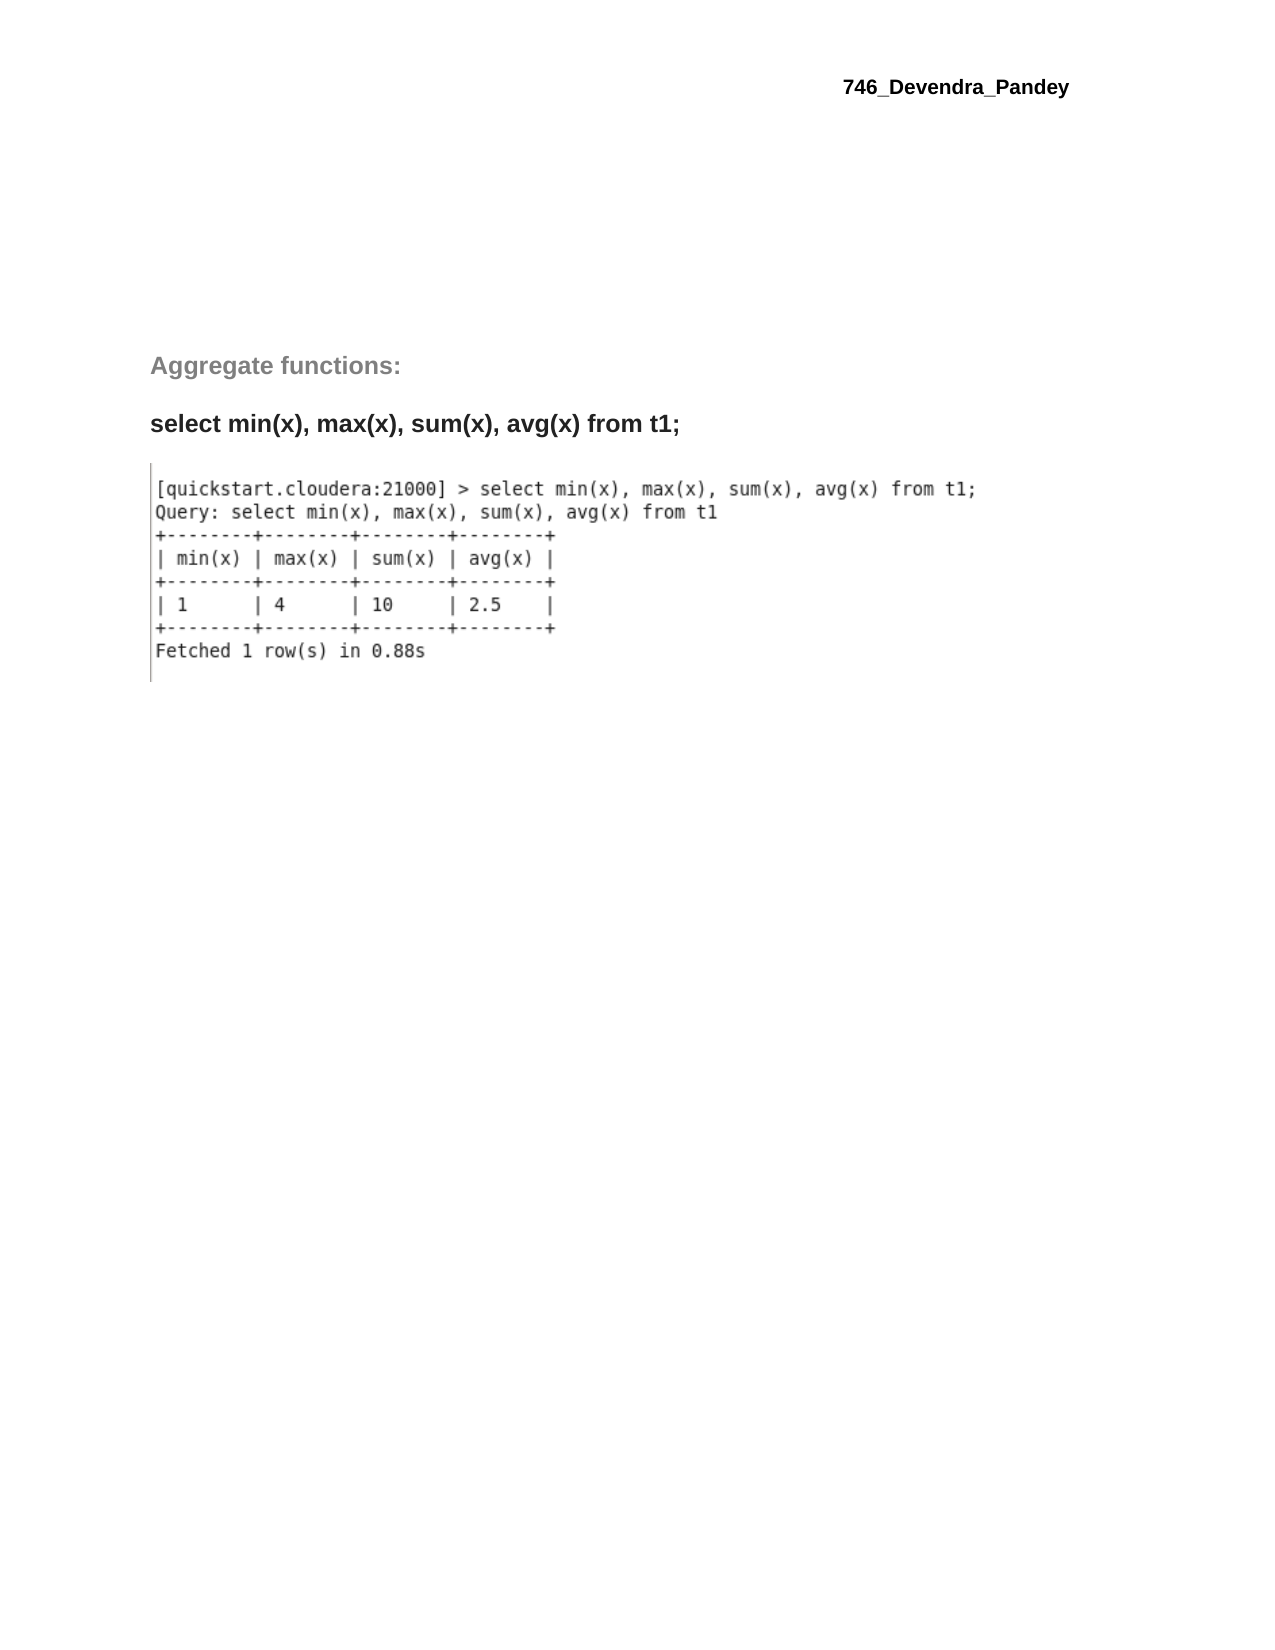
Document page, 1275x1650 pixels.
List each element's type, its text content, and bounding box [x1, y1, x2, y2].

text Aggregate functions: [150, 351, 1125, 380]
picture [150, 463, 1091, 682]
text select min(x), max(x), sum(x), avg(x) from t1; [150, 380, 1125, 464]
